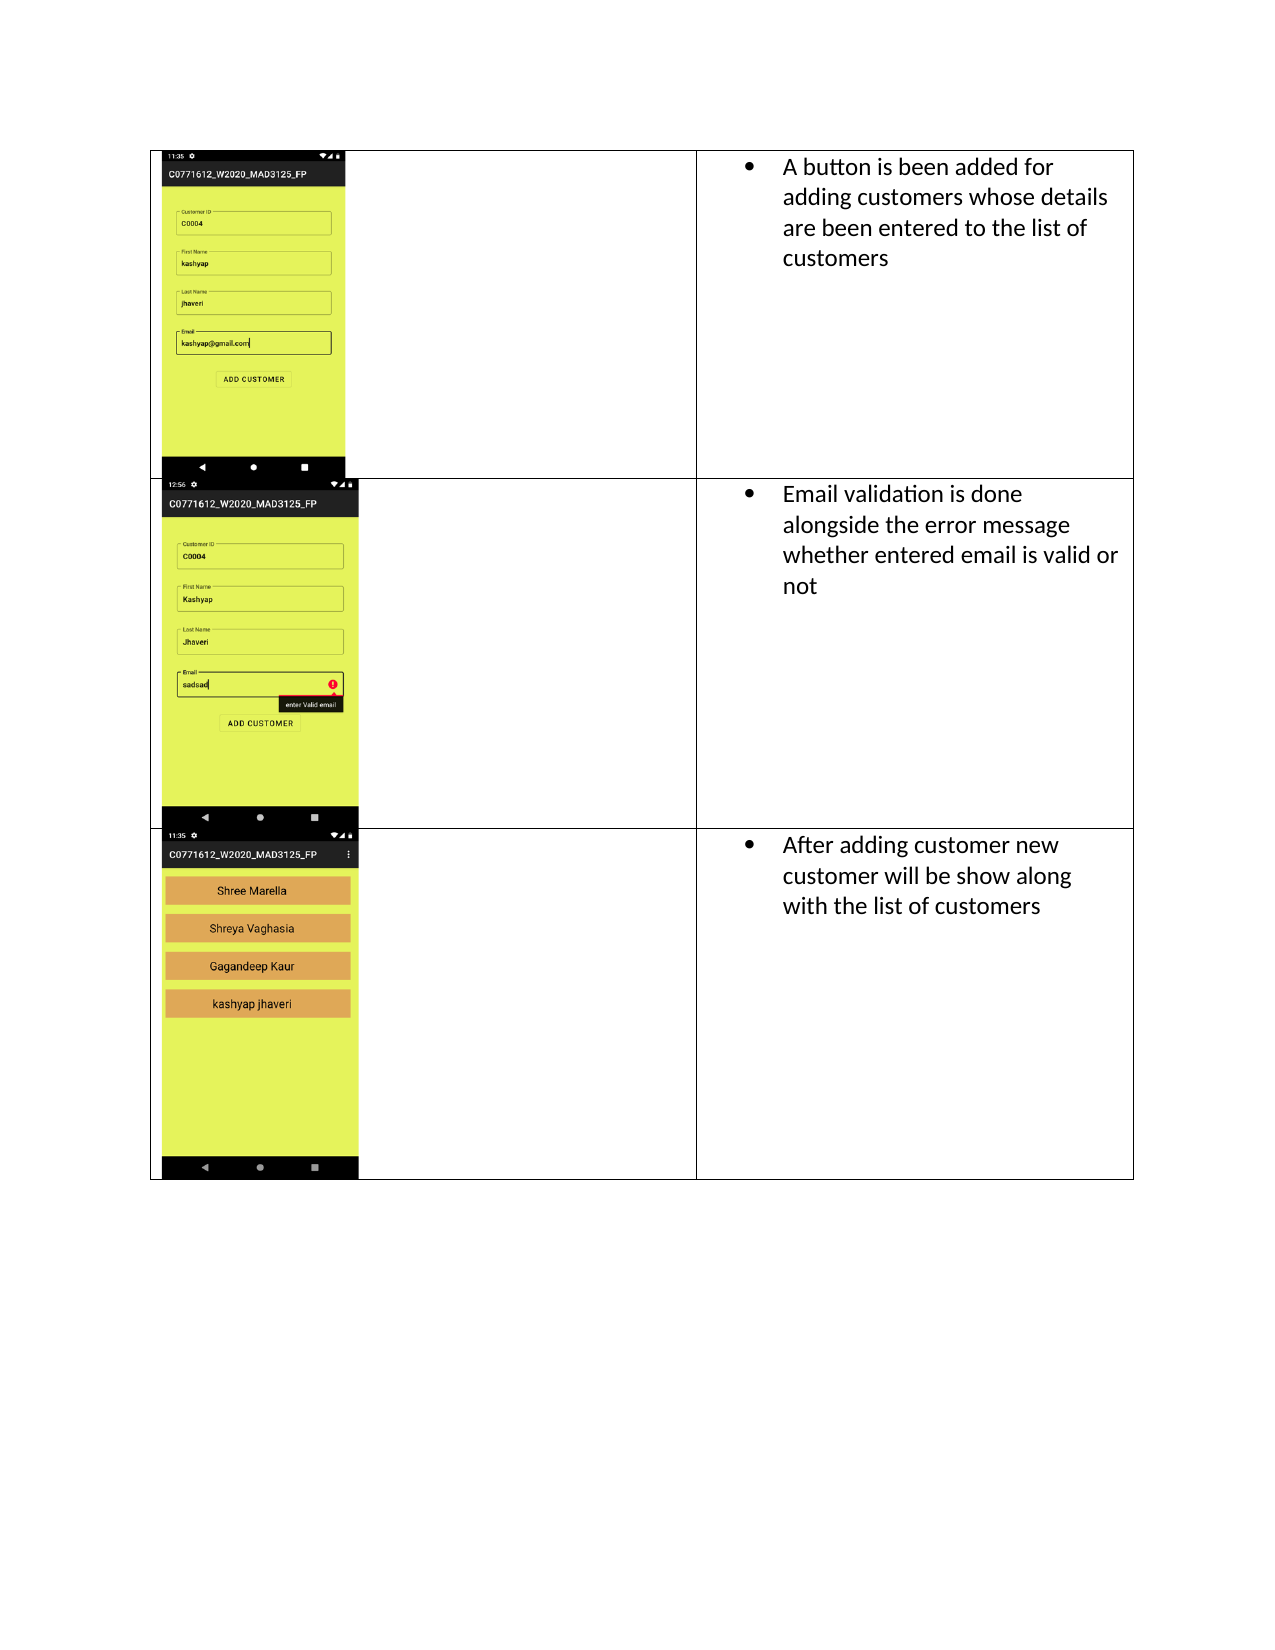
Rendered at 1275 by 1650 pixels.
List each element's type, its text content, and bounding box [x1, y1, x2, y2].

table_cell [359, 829, 696, 1179]
picture [161, 151, 359, 1179]
table_cell [151, 479, 161, 828]
table_cell Email validation is done alongside the error message whether entered email is valid or not [697, 479, 1133, 828]
table_cell [359, 479, 696, 828]
table_cell [346, 151, 696, 477]
table_cell After adding customer new customer will be show along with the list of customers [697, 829, 1133, 1179]
table_cell [151, 829, 161, 1179]
table_cell A button is been added for adding customers whose details are been entered to the list of customers [697, 151, 1133, 477]
table_cell [151, 151, 161, 477]
